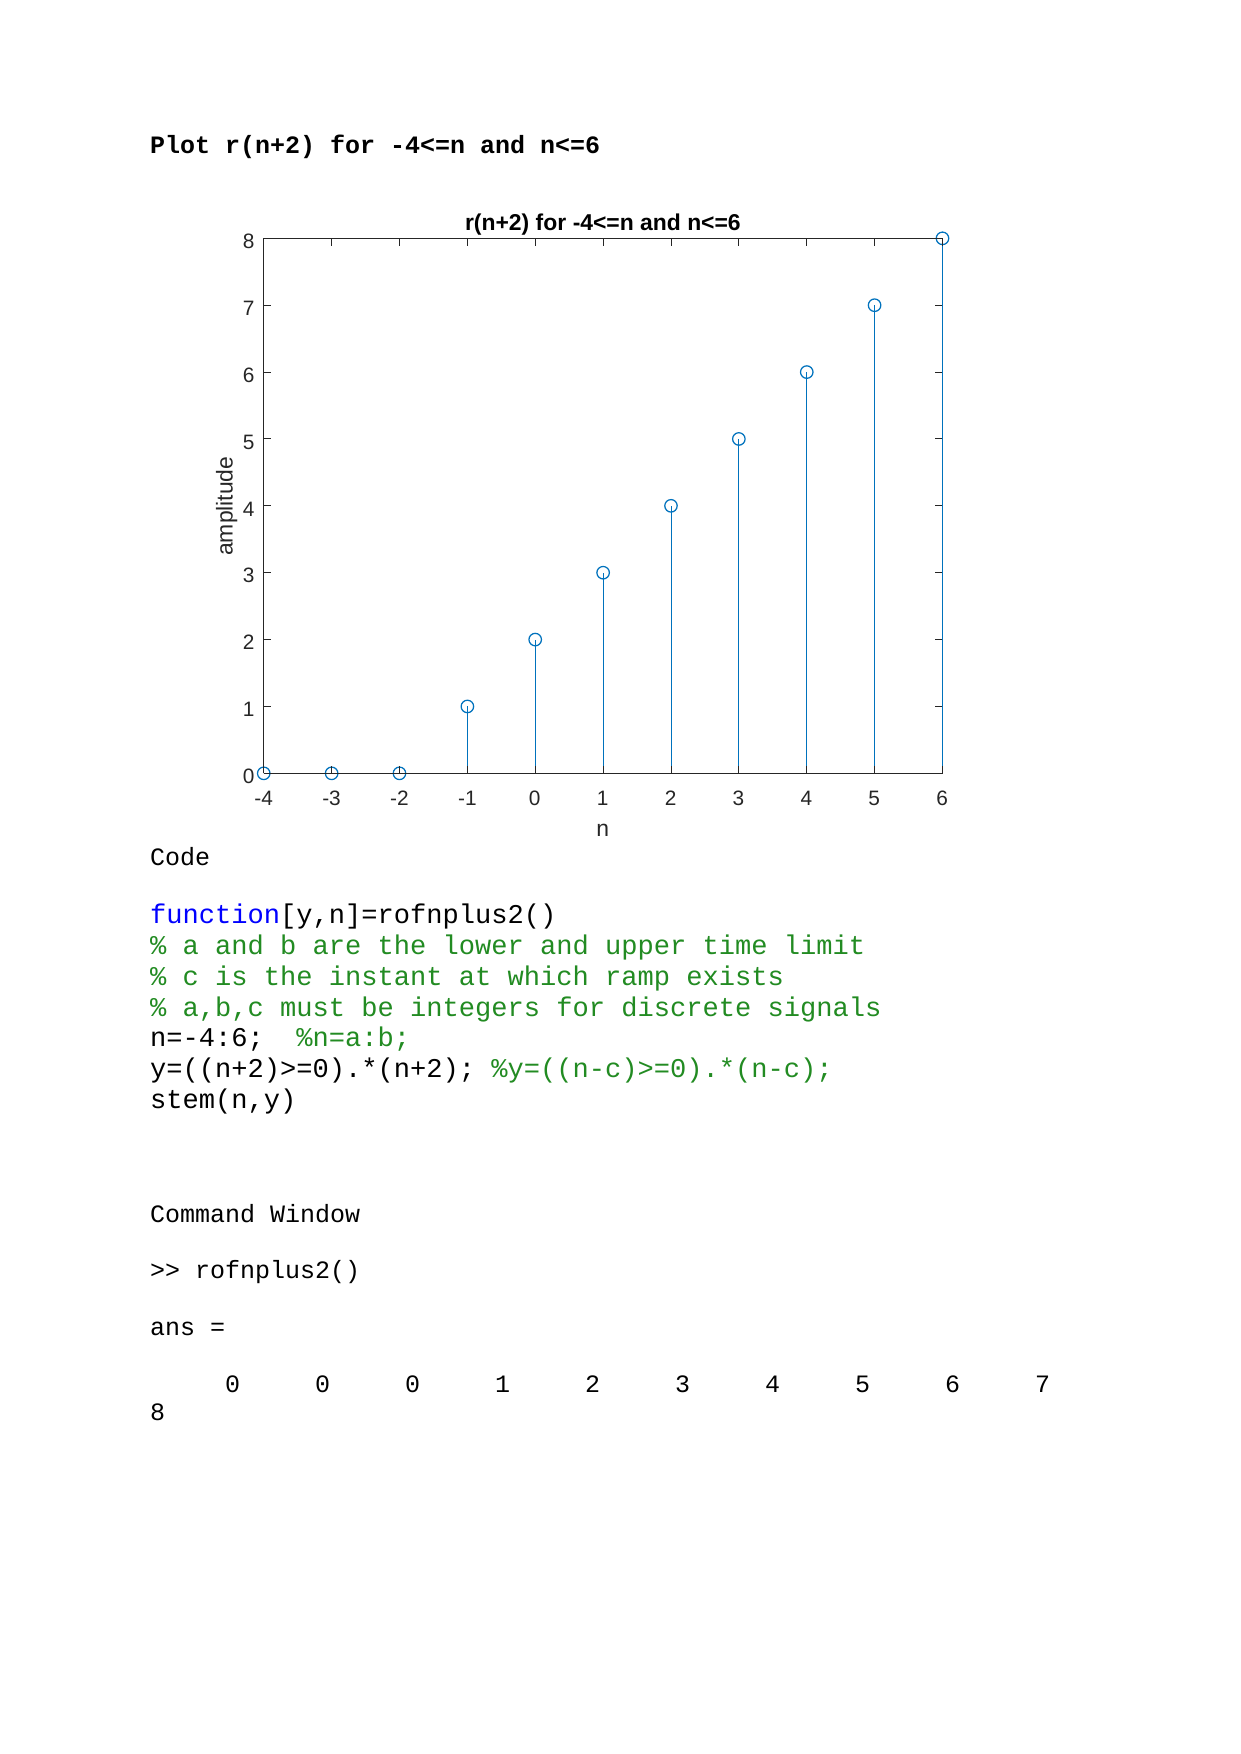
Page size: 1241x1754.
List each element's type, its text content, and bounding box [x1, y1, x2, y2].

text % a,b,c must be integers for discrete signals [150, 993, 1090, 1024]
text Code [150, 844, 1090, 873]
text % a and b are the lower and upper time limit [150, 932, 1090, 963]
text stem(n,y) [150, 1086, 1090, 1116]
text y=((n+2)>=0).*(n+2); %y=((n-c)>=0).*(n-c); [150, 1055, 1090, 1086]
text ans = [150, 1315, 1090, 1343]
text function[y,n]=rofnplus2() [150, 901, 1090, 932]
text >> rofnplus2() [150, 1258, 1090, 1286]
text n=-4:6; %n=a:b; [150, 1024, 1090, 1055]
text Command Window [150, 1201, 1090, 1230]
text % c is the instant at which ramp exists [150, 963, 1090, 993]
text Plot r(n+2) for -4<=n and n<=6 [150, 133, 1090, 161]
text 0 0 0 1 2 3 4 5 6 7 8 [150, 1371, 1090, 1428]
